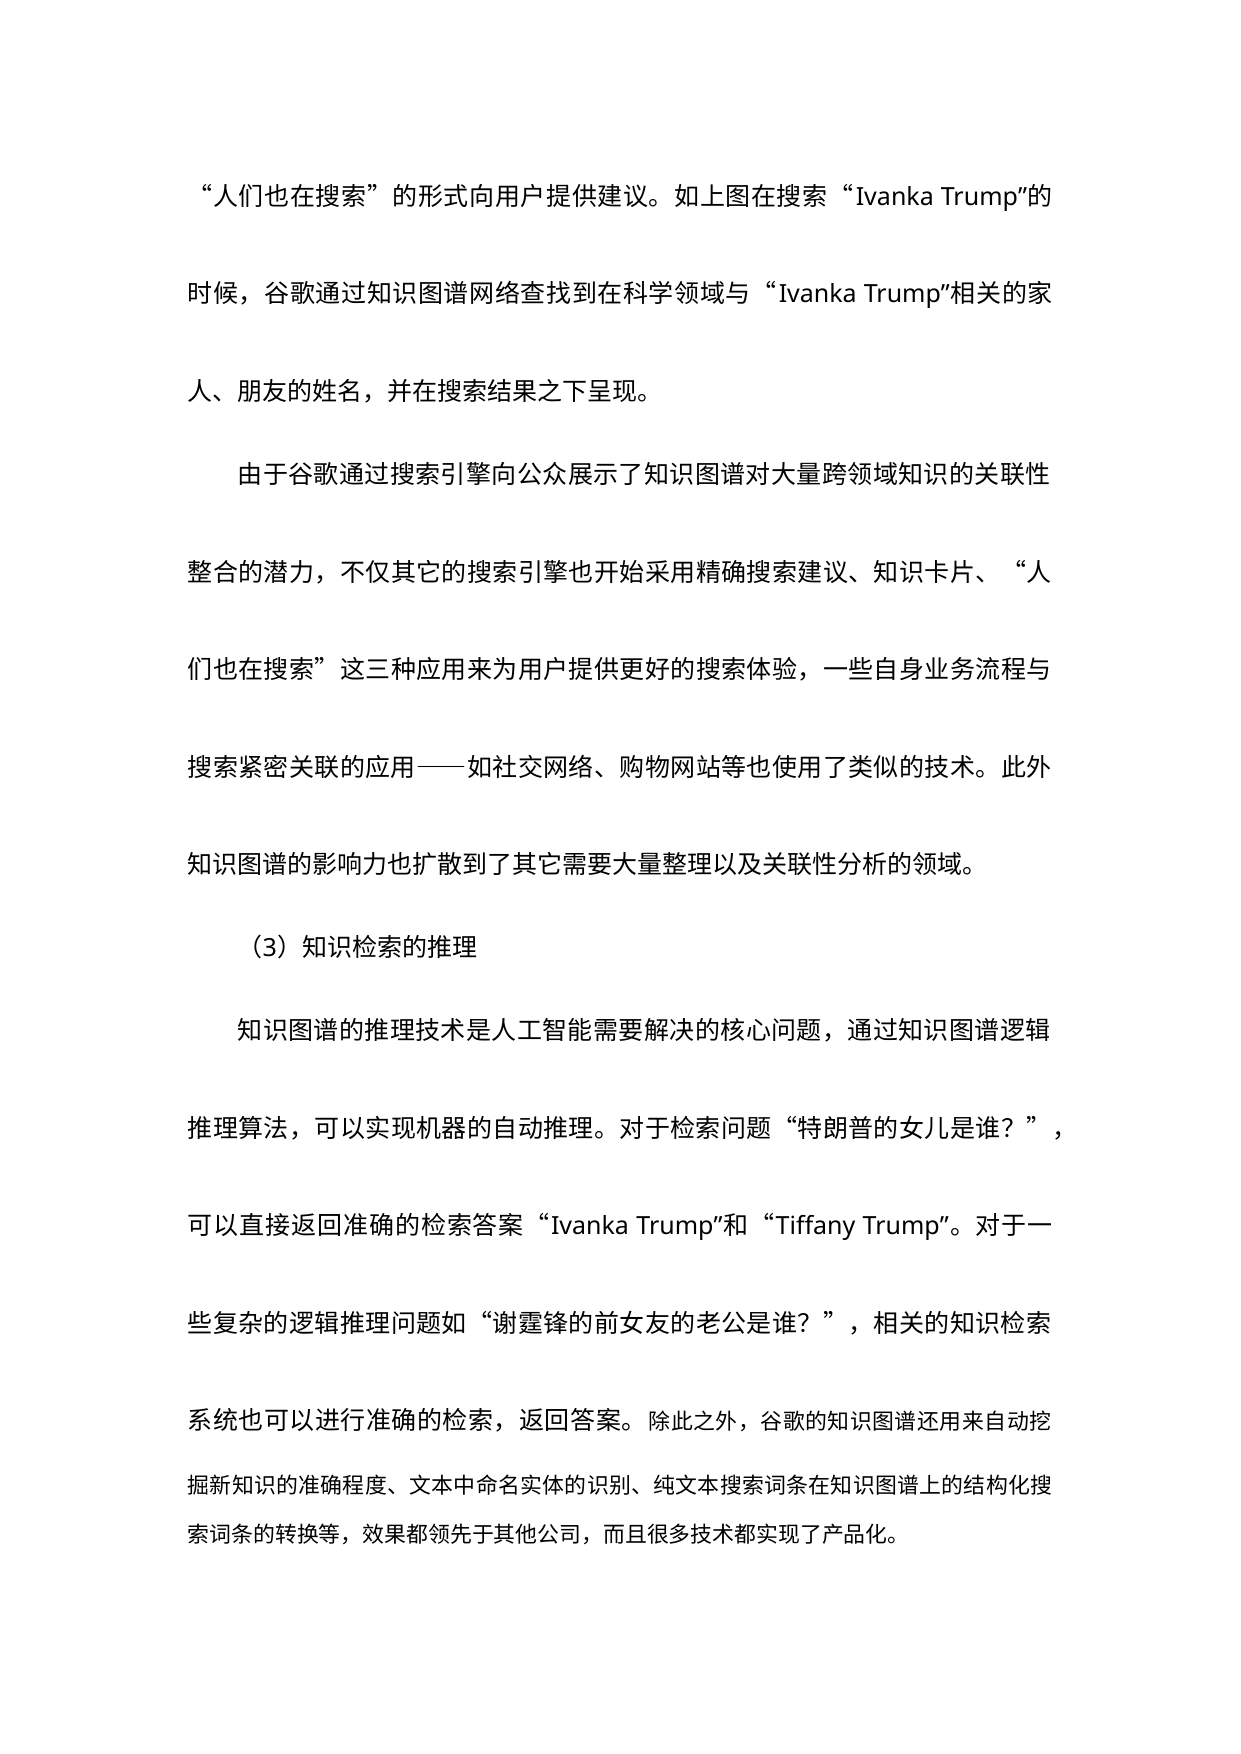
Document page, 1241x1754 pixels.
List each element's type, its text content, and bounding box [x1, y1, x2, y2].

text 知识图谱的推理技术是人工智能需要解决的核心问题，通过知识图谱逻辑推理算法，可以实现机器的自动推理。对于检索问题“特朗普的女儿是谁？”，可以直接返回准确的检索答案“Ivanka Trump”和“Tiffany Trump”。对于一些复杂的逻辑推理问题如“谢霆锋的前女友的老公是谁？”，相关的知识检索系统也可以进行准确的检索，返回答案。除此之外，谷歌的知识图谱还用来自动挖掘新知识的准确程度、文本中命名实体的识别、纯文本搜索词条在知识图谱上的结构化搜索词条的转换等，效果都领先于其他公司，而且很多技术都实现了产品化。 [187, 996, 1053, 1549]
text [187, 162, 1053, 422]
text 由于谷歌通过搜索引擎向公众展示了知识图谱对大量跨领域知识的关联性整合的潜力，不仅其它的搜索引擎也开始采用精确搜索建议、知识卡片、“人们也在搜索”这三种应用来为用户提供更好的搜索体验，一些自身业务流程与搜索紧密关联的应用——如社交网络、购物网站等也使用了类似的技术。此外知识图谱的影响力也扩散到了其它需要大量整理以及关联性分析的领域。 [187, 440, 1053, 895]
text （3）知识检索的推理 [187, 913, 1053, 978]
